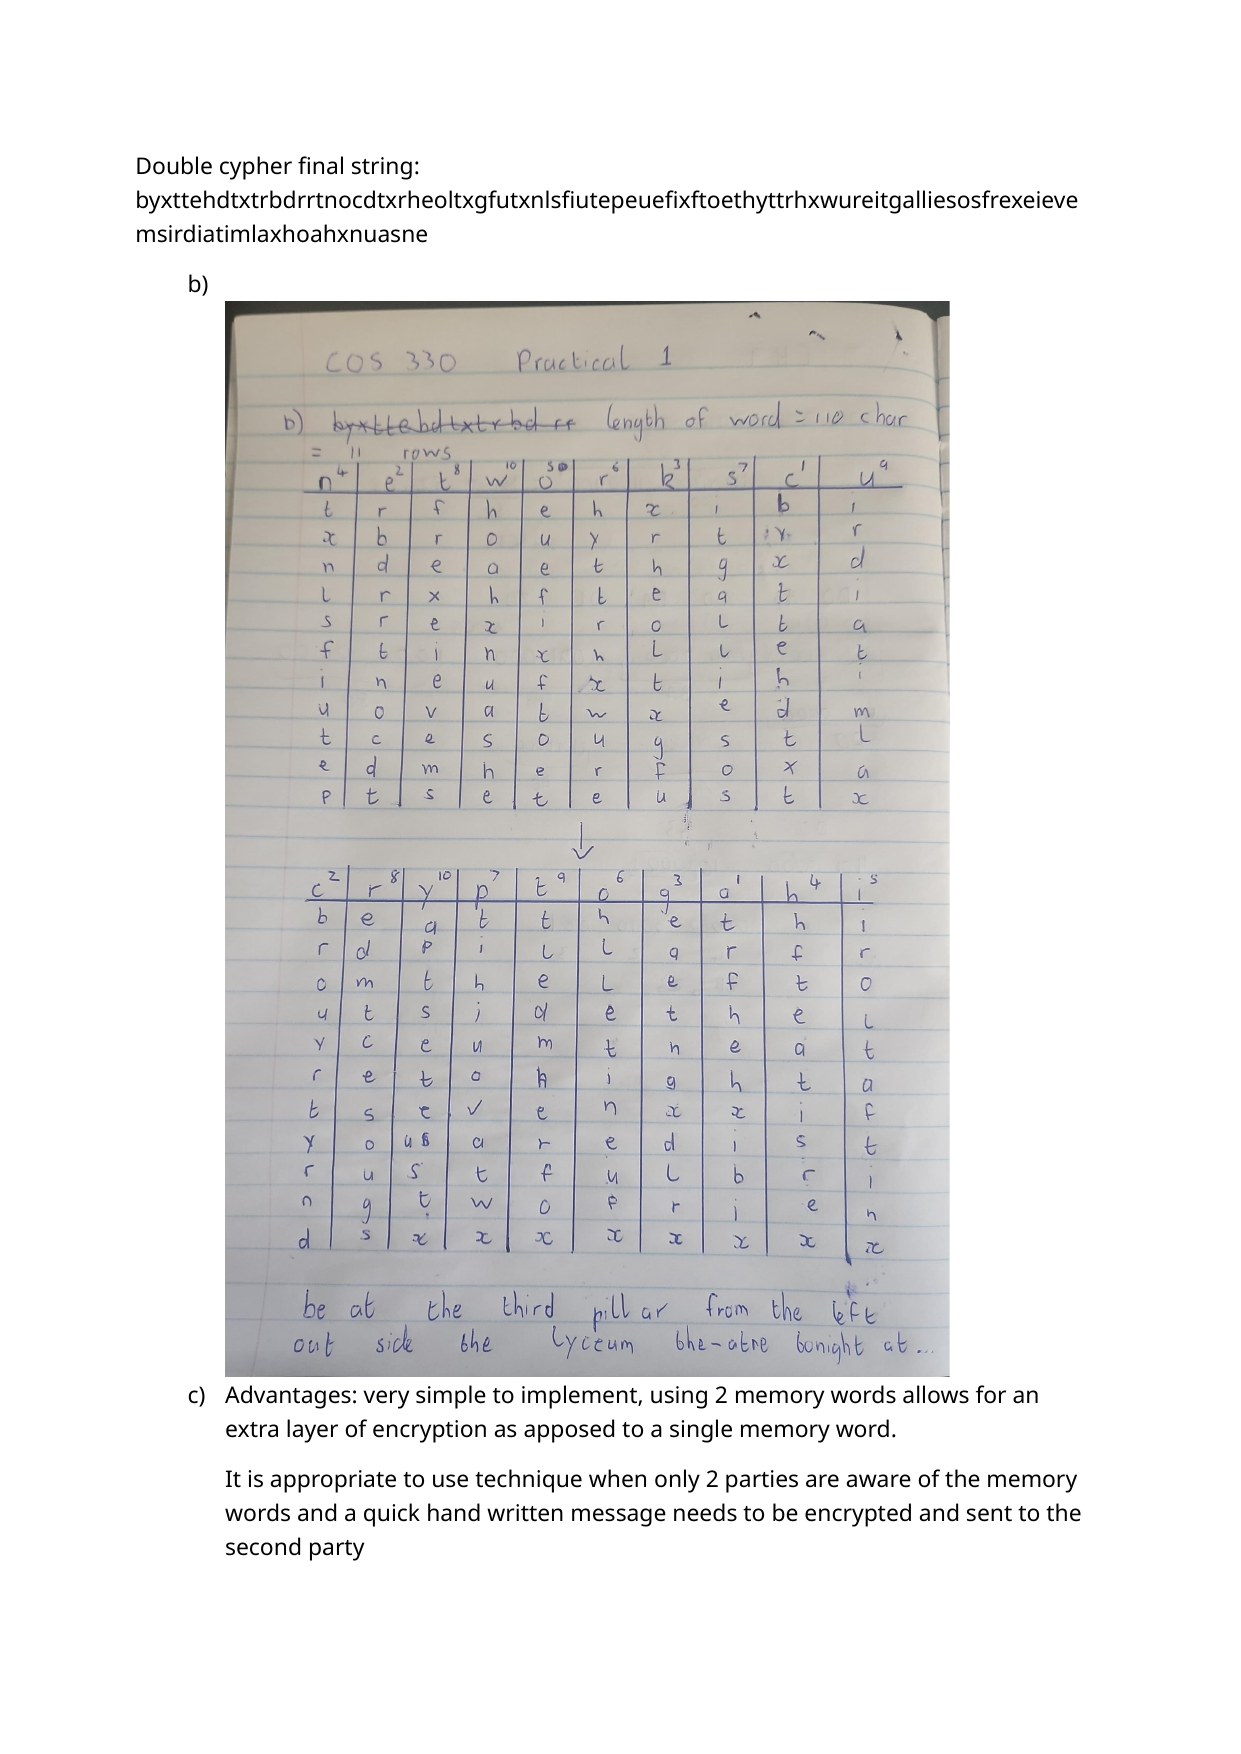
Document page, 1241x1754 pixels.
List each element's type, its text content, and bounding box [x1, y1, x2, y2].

picture [225, 301, 950, 1377]
text It is appropriate to use technique when only 2 parties are aware of the memory words and a quick hand written message needs to be encrypted and sent to the second party [225, 1463, 1090, 1562]
text Double cypher final string: byxttehdtxtrbdrrtnocdtxrheoltxgfutxnlsfiutepeuefixftoethyttrhxwureitgalliesosfrexeievemsirdiatimlaxhoahxnuasne [135, 150, 1090, 249]
list Advantages: very simple to implement, using 2 memory words allows for an extra layer of encryption as apposed to a single memory word. [187, 1379, 1090, 1444]
